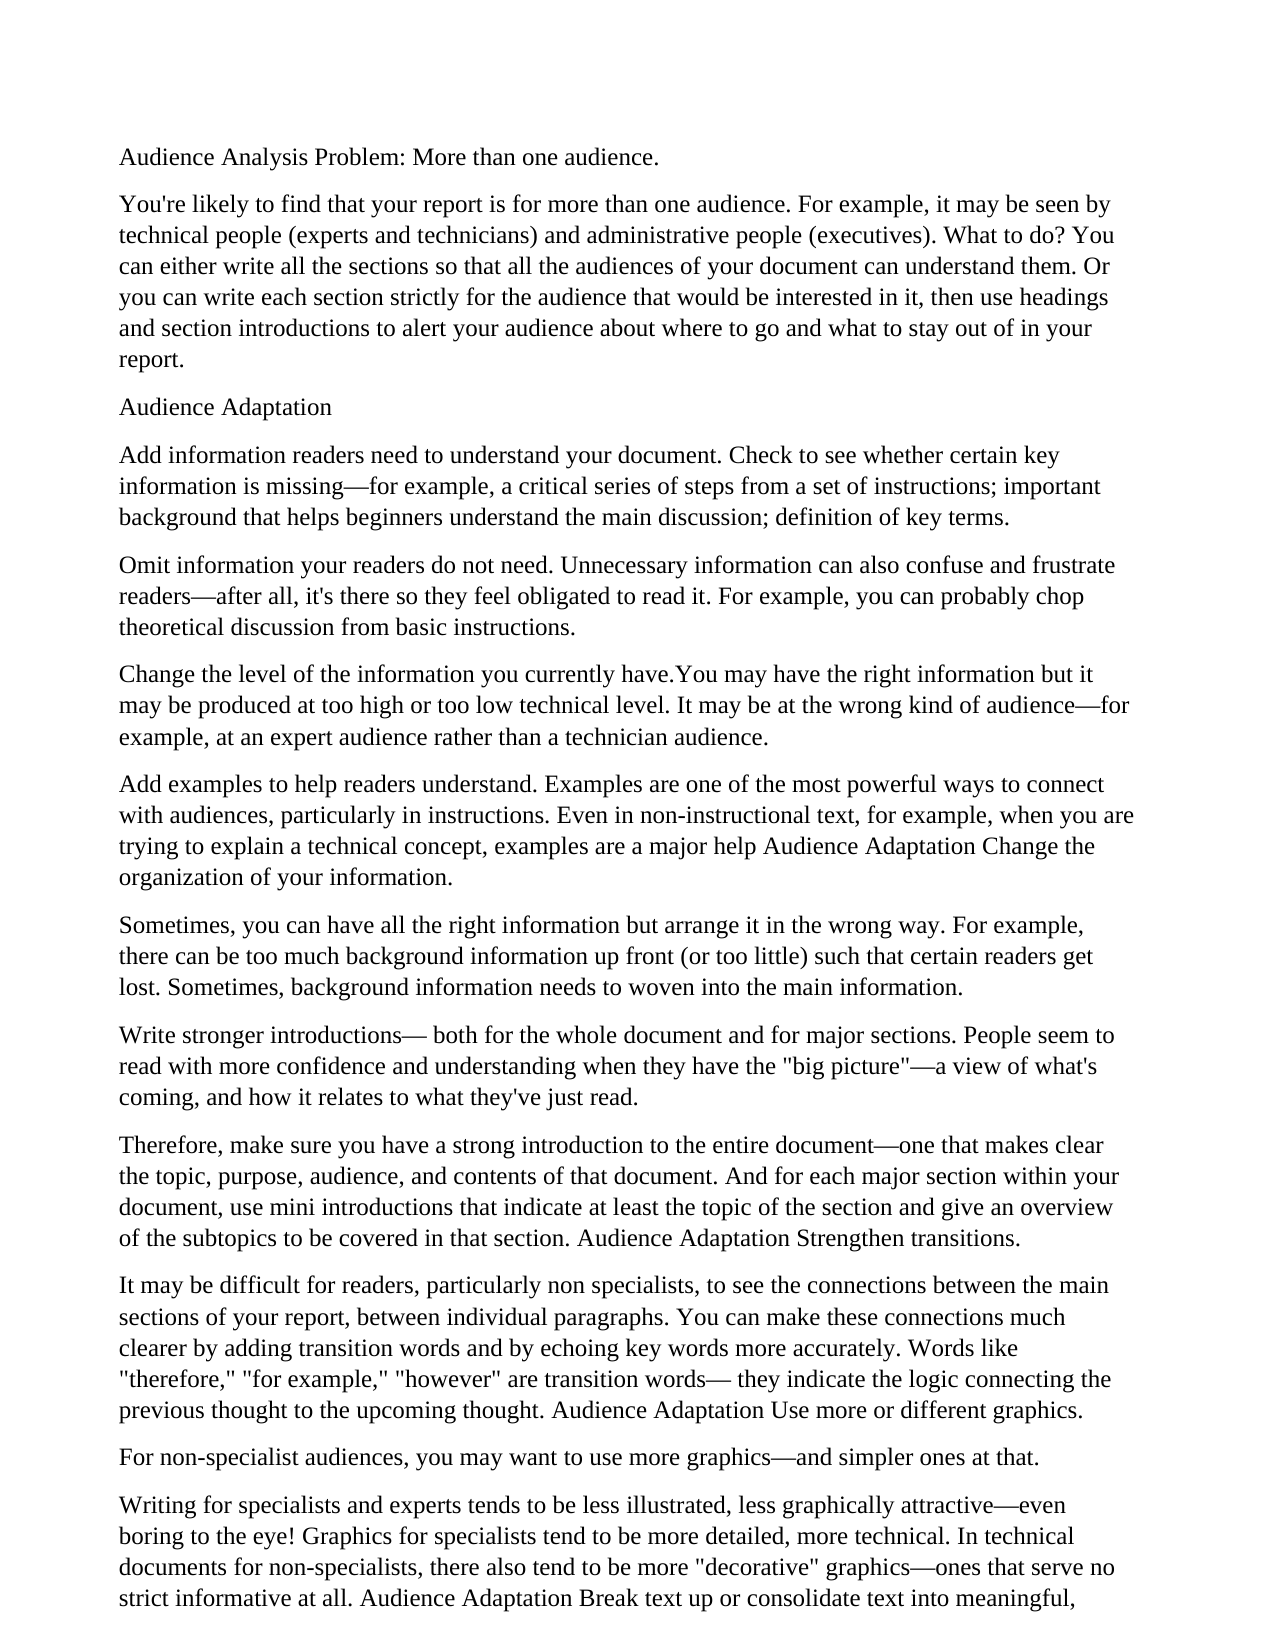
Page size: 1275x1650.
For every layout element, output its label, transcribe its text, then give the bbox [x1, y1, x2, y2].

text Sometimes, you can have all the right information but arrange it in the wrong way. For example, there can be too much background information up front (or too little) such that certain readers get lost. Sometimes, background information needs to woven into the main information. [119, 910, 1135, 1001]
text It may be difficult for readers, particularly non specialists, to see the connections between the main sections of your report, between individual paragraphs. You can make these connections much clearer by adding transition words and by echoing key words more accurately. Words like "therefore," "for example," "however" are transition words— they indicate the logic connecting the previous thought to the upcoming thought. Audience Adaptation Use more or different graphics. [119, 1271, 1135, 1423]
text Add information readers need to understand your document. Check to see whether certain key information is missing—for example, a critical series of steps from a set of instructions; important background that helps beginners understand the main discussion; definition of key terms. [119, 440, 1135, 531]
text Write stronger introductions— both for the whole document and for major sections. People seem to read with more confidence and understanding when they have the "big picture"—a view of what's coming, and how it relates to what they've just read. [119, 1020, 1135, 1111]
text You're likely to find that your report is for more than one audience. For example, it may be seen by technical people (experts and technicians) and administrative people (executives). What to do? You can either write all the sections so that all the audiences of your document can understand them. Or you can write each section strictly for the audience that would be interested in it, then use headings and section introductions to alert your audience about where to go and what to stay out of in your report. [119, 189, 1135, 373]
text For non-specialist audiences, you may want to use more graphics—and simpler ones at that. [119, 1442, 1135, 1471]
text Omit information your readers do not need. Unnecessary information can also confuse and frustrate readers—after all, it's there so they feel obligated to read it. For example, you can probably chop theoretical discussion from basic instructions. [119, 550, 1135, 641]
text Audience Analysis Problem: More than one audience. [119, 142, 1135, 170]
text Change the level of the information you currently have.You may have the right information but it may be produced at too high or too low technical level. It may be at the wrong kind of audience—for example, at an expert audience rather than a technician audience. [119, 659, 1135, 750]
text Therefore, make sure you have a strong introduction to the entire document—one that makes clear the topic, purpose, audience, and contents of that document. And for each major section within your document, use mini introductions that indicate at least the topic of the section and give an overview of the subtopics to be covered in that section. Audience Adaptation Strengthen transitions. [119, 1130, 1135, 1252]
text Audience Adaptation [119, 392, 1135, 421]
text Add examples to help readers understand. Examples are one of the most powerful ways to connect with audiences, particularly in instructions. Even in non-instructional text, for example, when you are trying to explain a technical concept, examples are a major help Audience Adaptation Change the organization of your information. [119, 769, 1135, 891]
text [119, 1490, 1135, 1612]
